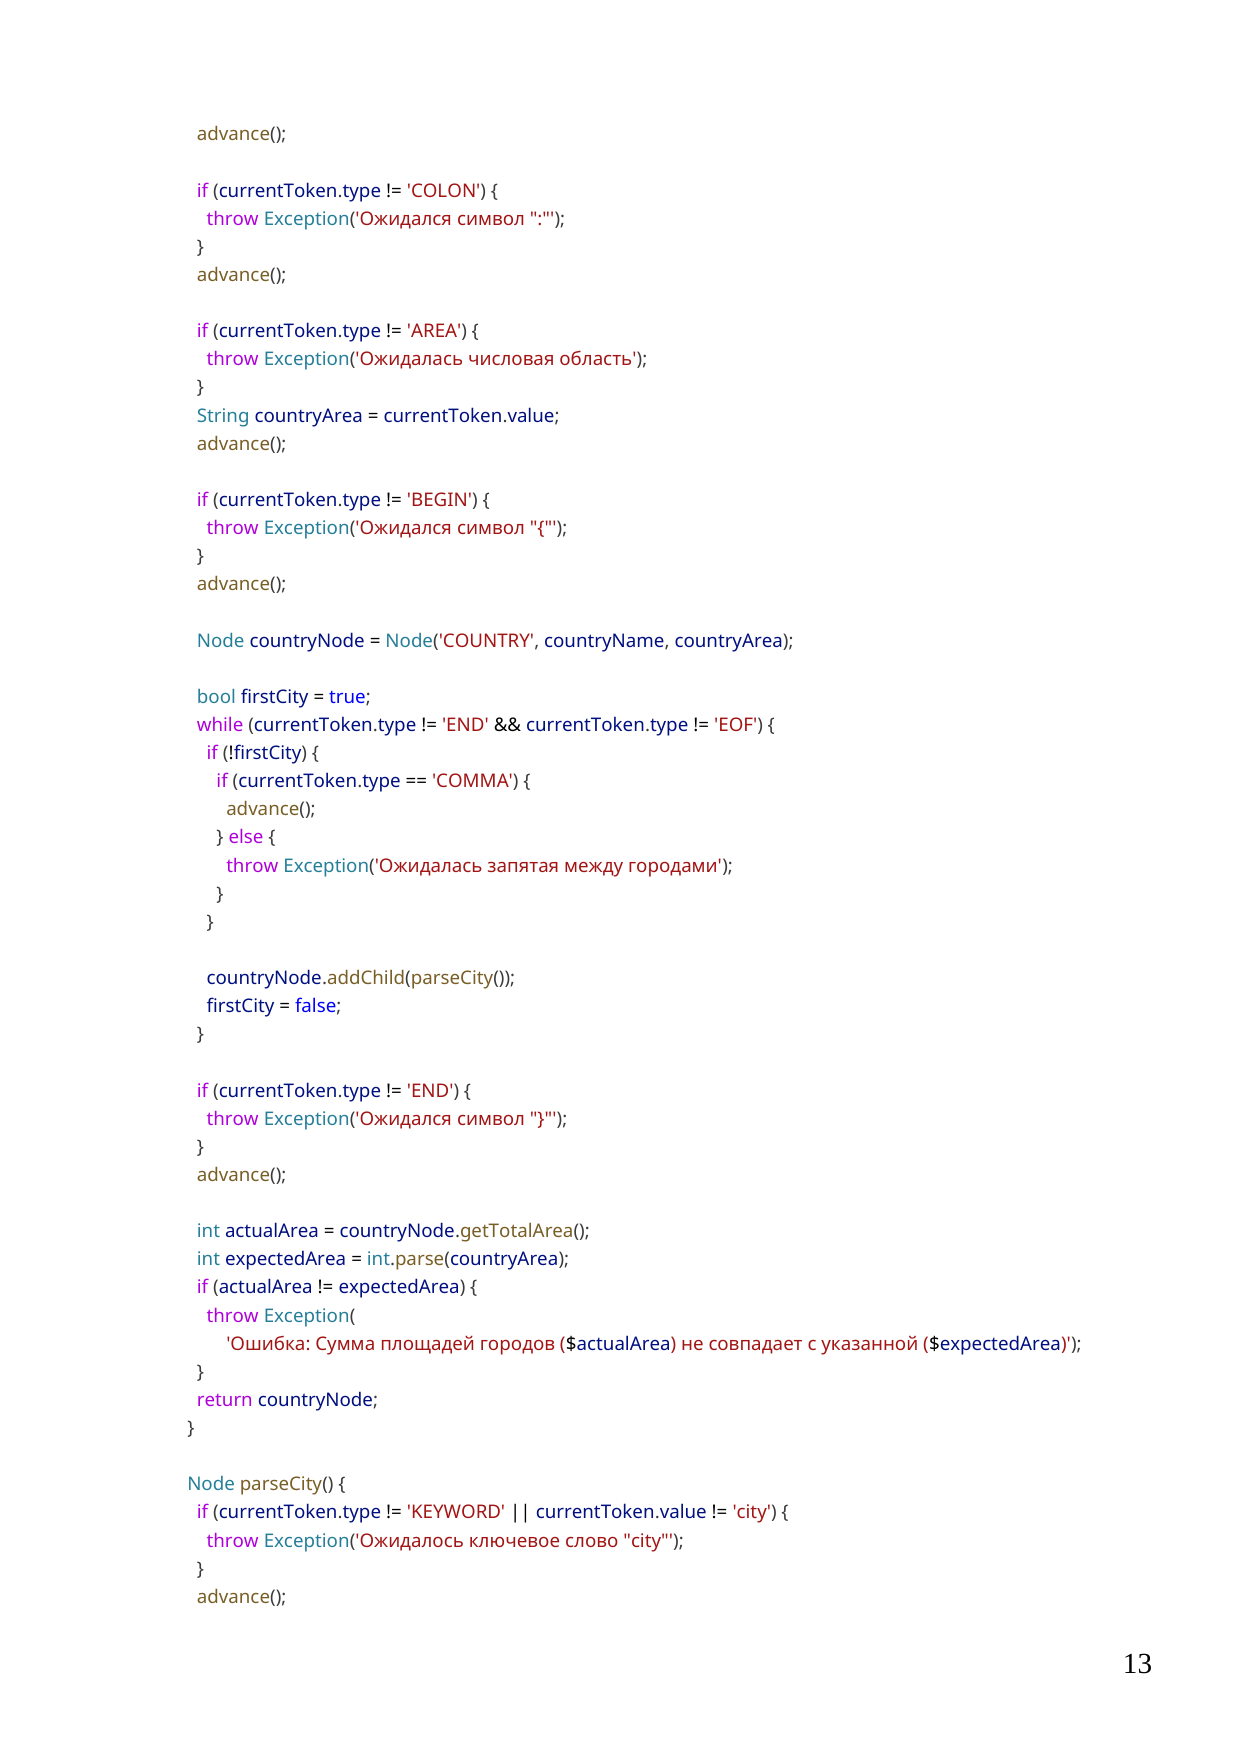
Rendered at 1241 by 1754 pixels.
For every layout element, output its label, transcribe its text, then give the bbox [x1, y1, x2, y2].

text } [177, 371, 1152, 399]
text if (!firstCity) { [177, 737, 1152, 765]
text advance(); [177, 793, 1152, 821]
text } [177, 540, 1152, 568]
text throw Exception('Ожидался символ "}"'); [177, 1102, 1152, 1131]
text throw Exception('Ожидался символ ":"'); [177, 202, 1152, 231]
text } [177, 877, 1152, 906]
text } [177, 1356, 1152, 1384]
text firstCity = false; [177, 990, 1152, 1018]
text advance(); [177, 427, 1152, 456]
text throw Exception('Ожидалось ключевое слово "city"'); [177, 1524, 1152, 1552]
text } [177, 906, 1152, 934]
text Node parseCity() { [177, 1468, 1152, 1496]
text } else { [177, 821, 1152, 849]
text } [177, 1018, 1152, 1046]
text advance(); [177, 568, 1152, 596]
text if (currentToken.type != 'BEGIN') { [177, 484, 1152, 512]
text Node countryNode = Node('COUNTRY', countryName, countryArea); [177, 624, 1152, 652]
text return countryNode; [177, 1384, 1152, 1412]
text countryNode.addChild(parseCity()); [177, 962, 1152, 990]
text if (currentToken.type == 'COMMA') { [177, 765, 1152, 793]
text if (currentToken.type != 'AREA') { [177, 315, 1152, 343]
text advance(); [177, 118, 1152, 146]
text if (actualArea != expectedArea) { [177, 1271, 1152, 1299]
text int expectedArea = int.parse(countryArea); [177, 1243, 1152, 1271]
text } [177, 231, 1152, 259]
text bool firstCity = true; [177, 681, 1152, 709]
text throw Exception('Ожидалась числовая область'); [177, 343, 1152, 371]
text if (currentToken.type != 'COLON') { [177, 174, 1152, 202]
text advance(); [177, 259, 1152, 287]
text } [177, 1552, 1152, 1581]
text throw Exception('Ожидалась запятая между городами'); [177, 849, 1152, 877]
text throw Exception('Ожидался символ "{"'); [177, 512, 1152, 540]
text String countryArea = currentToken.value; [177, 399, 1152, 427]
text if (currentToken.type != 'END') { [177, 1074, 1152, 1102]
text } [177, 1412, 1152, 1440]
text int actualArea = countryNode.getTotalArea(); [177, 1215, 1152, 1243]
text if (currentToken.type != 'KEYWORD' || currentToken.value != 'city') { [177, 1496, 1152, 1524]
text } [177, 1131, 1152, 1159]
text 'Ошибка: Сумма площадей городов ($actualArea) не совпадает с указанной ($expectedArea)'); [177, 1327, 1152, 1356]
text throw Exception( [177, 1299, 1152, 1327]
text advance(); [177, 1159, 1152, 1187]
text advance(); [177, 1581, 1152, 1609]
text while (currentToken.type != 'END' && currentToken.type != 'EOF') { [177, 709, 1152, 737]
